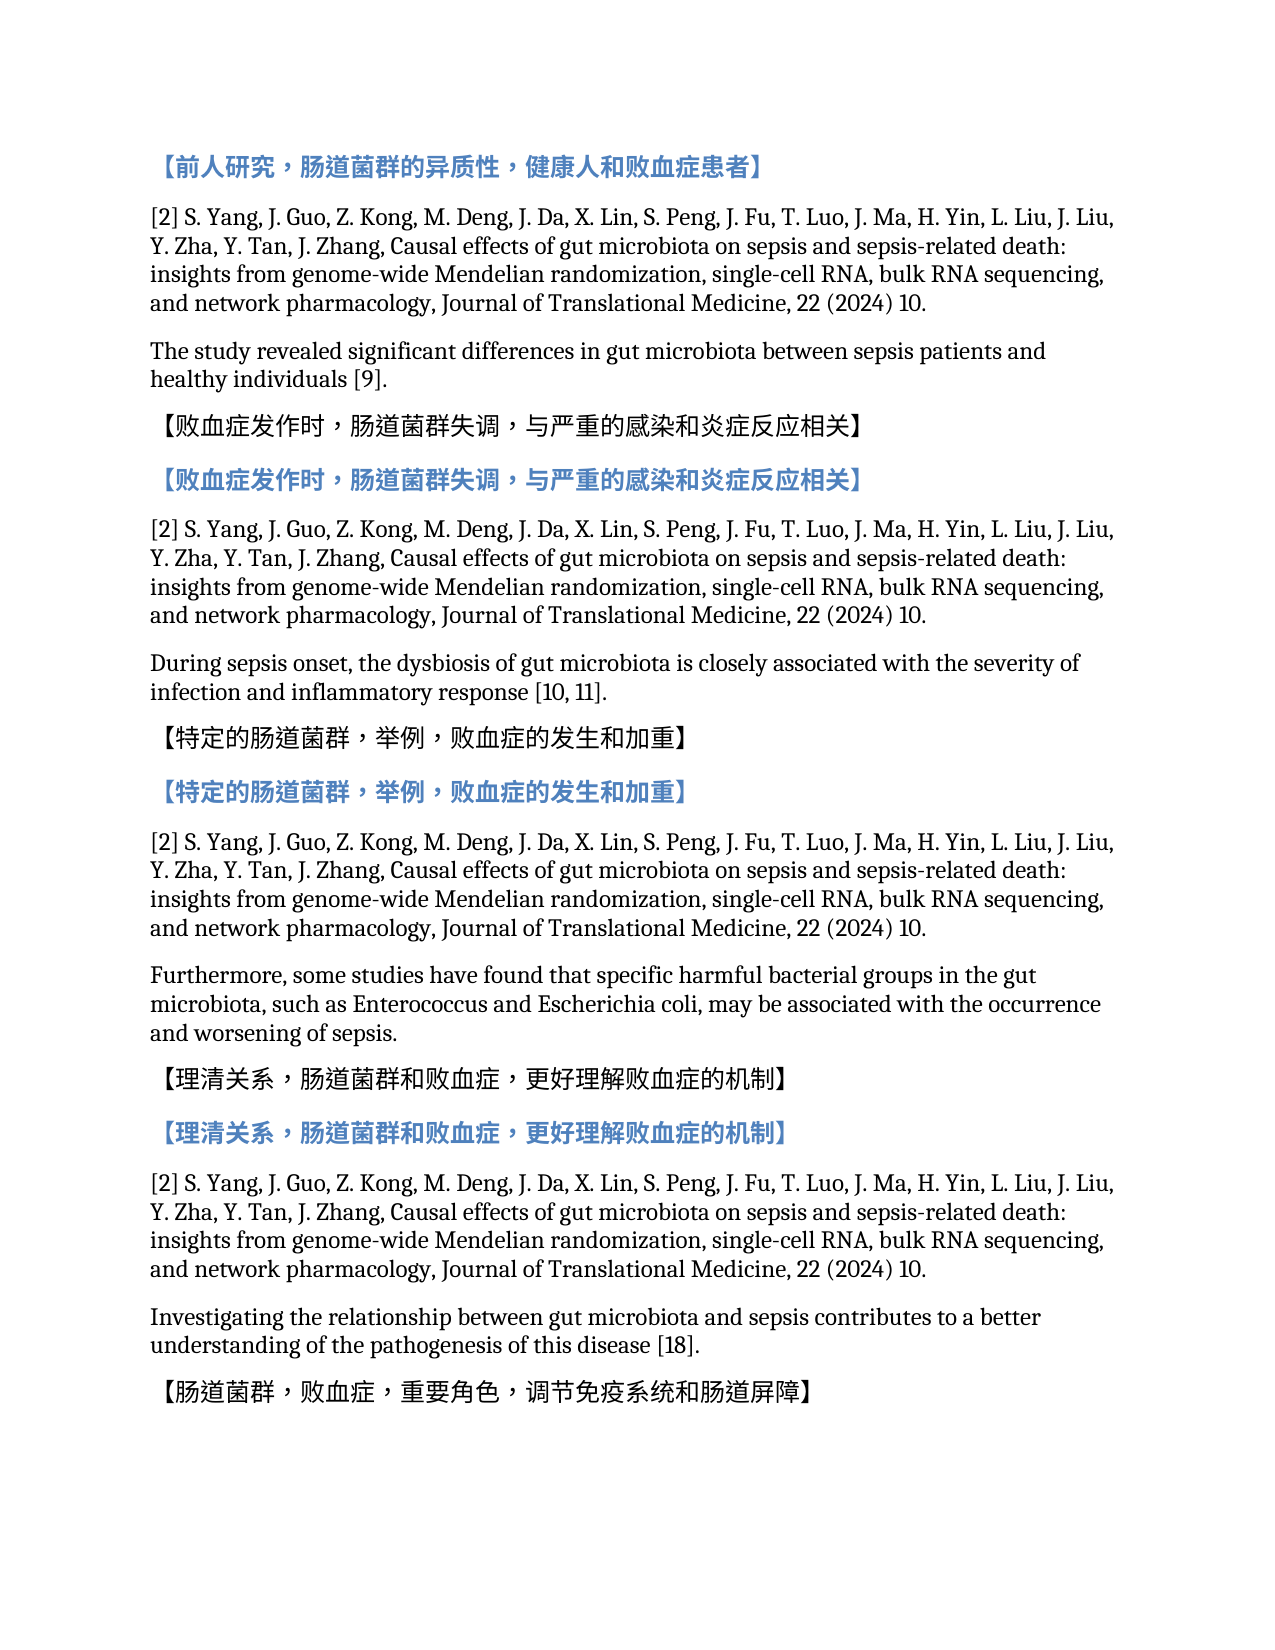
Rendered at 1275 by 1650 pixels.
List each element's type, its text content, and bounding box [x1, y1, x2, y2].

text 【肠道菌群，败血症，重要角色，调节免疫系统和肠道屏障】 [150, 1379, 1125, 1407]
subtitle 【前人研究，肠道菌群的异质性，健康人和败血症患者】 [150, 150, 1125, 184]
text The study revealed significant differences in gut microbiota between sepsis patients and healthy individuals [9]. [150, 337, 1125, 394]
text 【理清关系，肠道菌群和败血症，更好理解败血症的机制】 [150, 1066, 1125, 1095]
text Investigating the relationship between gut microbiota and sepsis contributes to a better understanding of the pathogenesis of this disease [18]. [150, 1302, 1125, 1360]
text During sepsis onset, the dysbiosis of gut microbiota is closely associated with the severity of infection and inflammatory response [10, 11]. [150, 649, 1125, 706]
subtitle 【理清关系，肠道菌群和败血症，更好理解败血症的机制】 [150, 1116, 1125, 1150]
text 【特定的肠道菌群，举例，败血症的发生和加重】 [150, 725, 1125, 754]
subtitle 【特定的肠道菌群，举例，败血症的发生和加重】 [150, 775, 1125, 809]
text Furthermore, some studies have found that specific harmful bacterial groups in the gut microbiota, such as Enterococcus and Escherichia coli, may be associated with the occurrence and worsening of sepsis. [150, 961, 1125, 1048]
text 【败血症发作时，肠道菌群失调，与严重的感染和炎症反应相关】 [150, 413, 1125, 442]
subtitle 【败血症发作时，肠道菌群失调，与严重的感染和炎症反应相关】 [150, 462, 1125, 496]
